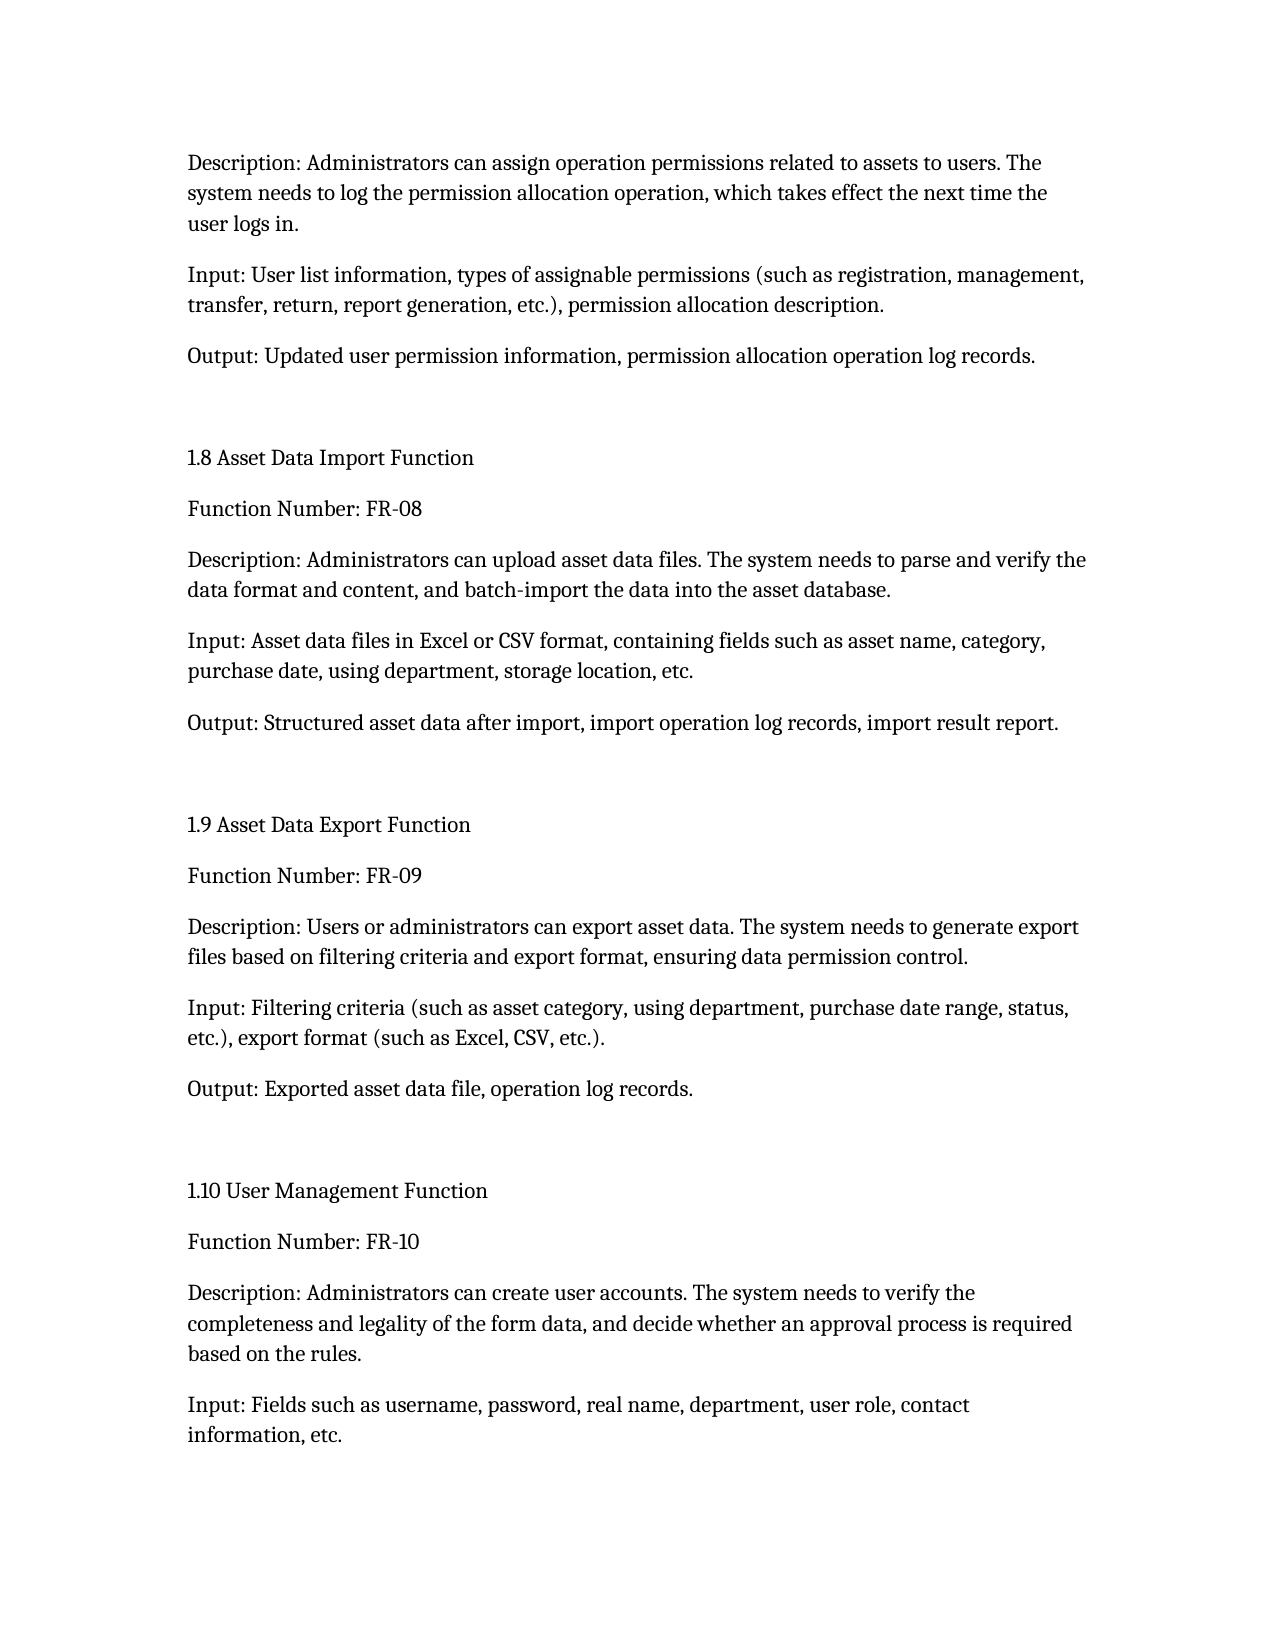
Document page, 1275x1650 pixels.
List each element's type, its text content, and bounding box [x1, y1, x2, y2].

text 1.9 Asset Data Export Function [187, 811, 1087, 838]
text Output: Exported asset data file, operation log records. [187, 1076, 1087, 1102]
text Function Number: FR-09 [187, 862, 1087, 889]
text 1.8 Asset Data Import Function [187, 445, 1087, 471]
text Output: Updated user permission information, permission allocation operation log records. [187, 343, 1087, 369]
text Input: User list information, types of assignable permissions (such as registration, management, transfer, return, report generation, etc.), permission allocation description. [187, 261, 1087, 318]
text Description: Administrators can upload asset data files. The system needs to parse and verify the data format and content, and batch-import the data into the asset database. [187, 547, 1087, 603]
text Description: Administrators can create user accounts. The system needs to verify the completeness and legality of the form data, and decide whether an approval process is required based on the rules. [187, 1280, 1087, 1367]
text Description: Administrators can assign operation permissions related to assets to users. The system needs to log the permission allocation operation, which takes effect the next time the user logs in. [187, 150, 1087, 237]
text Input: Fields such as username, password, real name, department, user role, contact information, etc. [187, 1392, 1087, 1448]
text Input: Asset data files in Excel or CSV format, containing fields such as asset name, category, purchase date, using department, storage location, etc. [187, 628, 1087, 685]
text Input: Filtering criteria (such as asset category, using department, purchase date range, status, etc.), export format (such as Excel, CSV, etc.). [187, 995, 1087, 1051]
text 1.10 User Management Function [187, 1178, 1087, 1204]
text Function Number: FR-08 [187, 496, 1087, 522]
text Description: Users or administrators can export asset data. The system needs to generate export files based on filtering criteria and export format, ensuring data permission control. [187, 913, 1087, 970]
text Output: Structured asset data after import, import operation log records, import result report. [187, 709, 1087, 736]
text Function Number: FR-10 [187, 1229, 1087, 1256]
